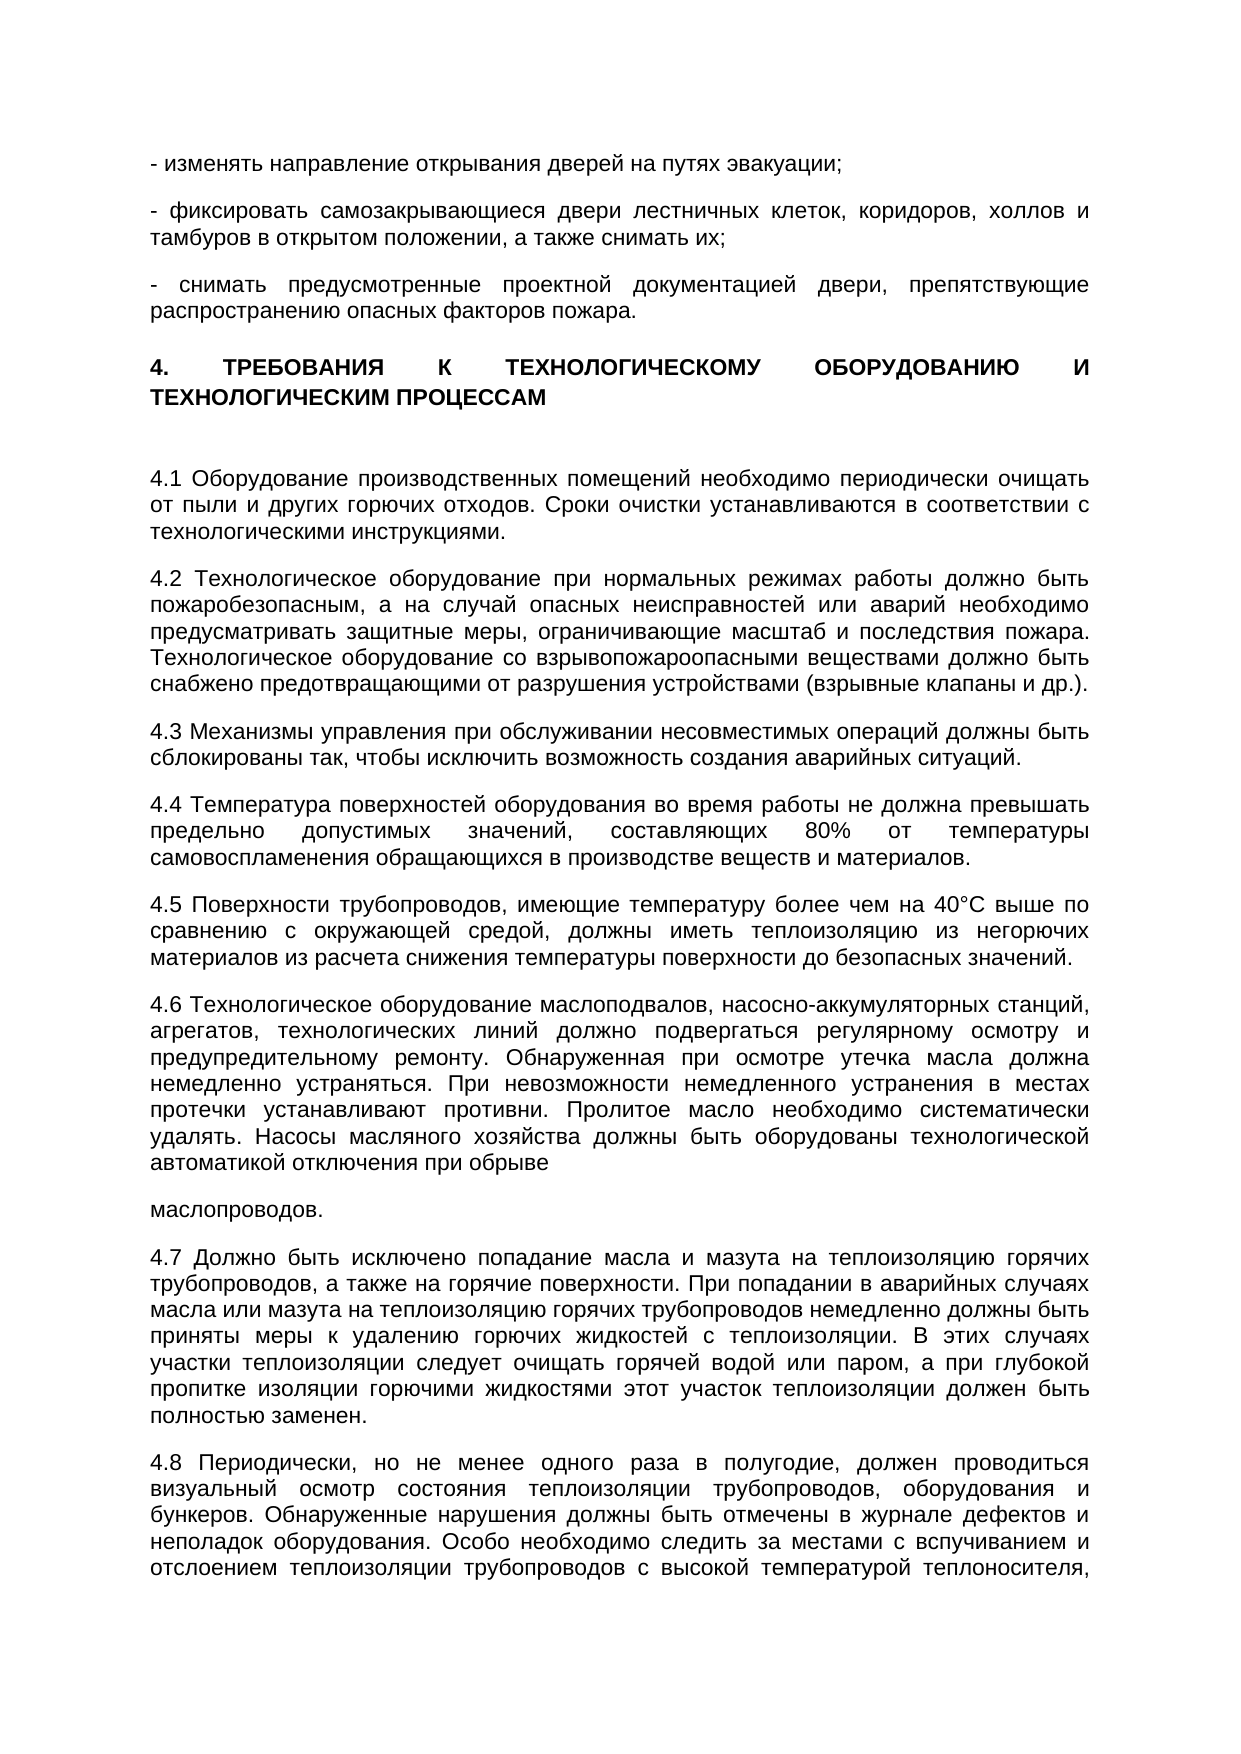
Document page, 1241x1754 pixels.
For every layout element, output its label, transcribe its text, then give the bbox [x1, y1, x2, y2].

text 4.3 Механизмы управления при обслуживании несовместимых операций должны быть сблокированы так, чтобы исключить возможность создания аварийных ситуаций. [150, 718, 1090, 770]
text 4.6 Технологическое оборудование маслоподвалов, насосно-аккумуляторных станций, агрегатов, технологических линий должно подвергаться регулярному осмотру и предупредительному ремонту. Обнаруженная при осмотре утечка масла должна немедленно устраняться. При невозможности немедленного устранения в местах протечки устанавливают противни. Пролитое масло необходимо систематически удалять. Насосы масляного хозяйства должны быть оборудованы технологической автоматикой отключения при обрыве [150, 991, 1090, 1175]
text - изменять направление открывания дверей на путях эвакуации; [150, 150, 1090, 176]
text 4.4 Температура поверхностей оборудования во время работы не должна превышать предельно допустимых значений, составляющих 80% от температуры самовоспламенения обращающихся в производстве веществ и материалов. [150, 791, 1090, 870]
text 4.5 Поверхности трубопроводов, имеющие температуру более чем на 40°С выше по сравнению с окружающей средой, должны иметь теплоизоляцию из негорючих материалов из расчета снижения температуры поверхности до безопасных значений. [150, 891, 1090, 970]
text 4. ТРЕБОВАНИЯ К ТЕХНОЛОГИЧЕСКОМУ ОБОРУДОВАНИЮ И ТЕХНОЛОГИЧЕСКИМ ПРОЦЕССАМ [150, 354, 1090, 410]
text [150, 1449, 1090, 1581]
text - фиксировать самозакрывающиеся двери лестничных клеток, коридоров, холлов и тамбуров в открытом положении, а также снимать их; [150, 197, 1090, 250]
text - снимать предусмотренные проектной документацией двери, препятствующие распространению опасных факторов пожара. [150, 271, 1090, 323]
text 4.2 Технологическое оборудование при нормальных режимах работы должно быть пожаробезопасным, а на случай опасных неисправностей или аварий необходимо предусматривать защитные меры, ограничивающие масштаб и последствия пожара. Технологическое оборудование со взрывопожароопасными веществами должно быть снабжено предотвращающими от разрушения устройствами (взрывные клапаны и др.). [150, 565, 1090, 697]
text 4.7 Должно быть исключено попадание масла и мазута на теплоизоляцию горячих трубопроводов, а также на горячие поверхности. При попадании в аварийных случаях масла или мазута на теплоизоляцию горячих трубопроводов немедленно должны быть приняты меры к удалению горючих жидкостей с теплоизоляции. В этих случаях участки теплоизоляции следует очищать горячей водой или паром, а при глубокой пропитке изоляции горючими жидкостями этот участок теплоизоляции должен быть полностью заменен. [150, 1243, 1090, 1428]
text 4.1 Оборудование производственных помещений необходимо периодически очищать от пыли и других горючих отходов. Сроки очистки устанавливаются в соответствии с технологическими инструкциями. [150, 465, 1090, 544]
text маслопроводов. [150, 1196, 1090, 1223]
